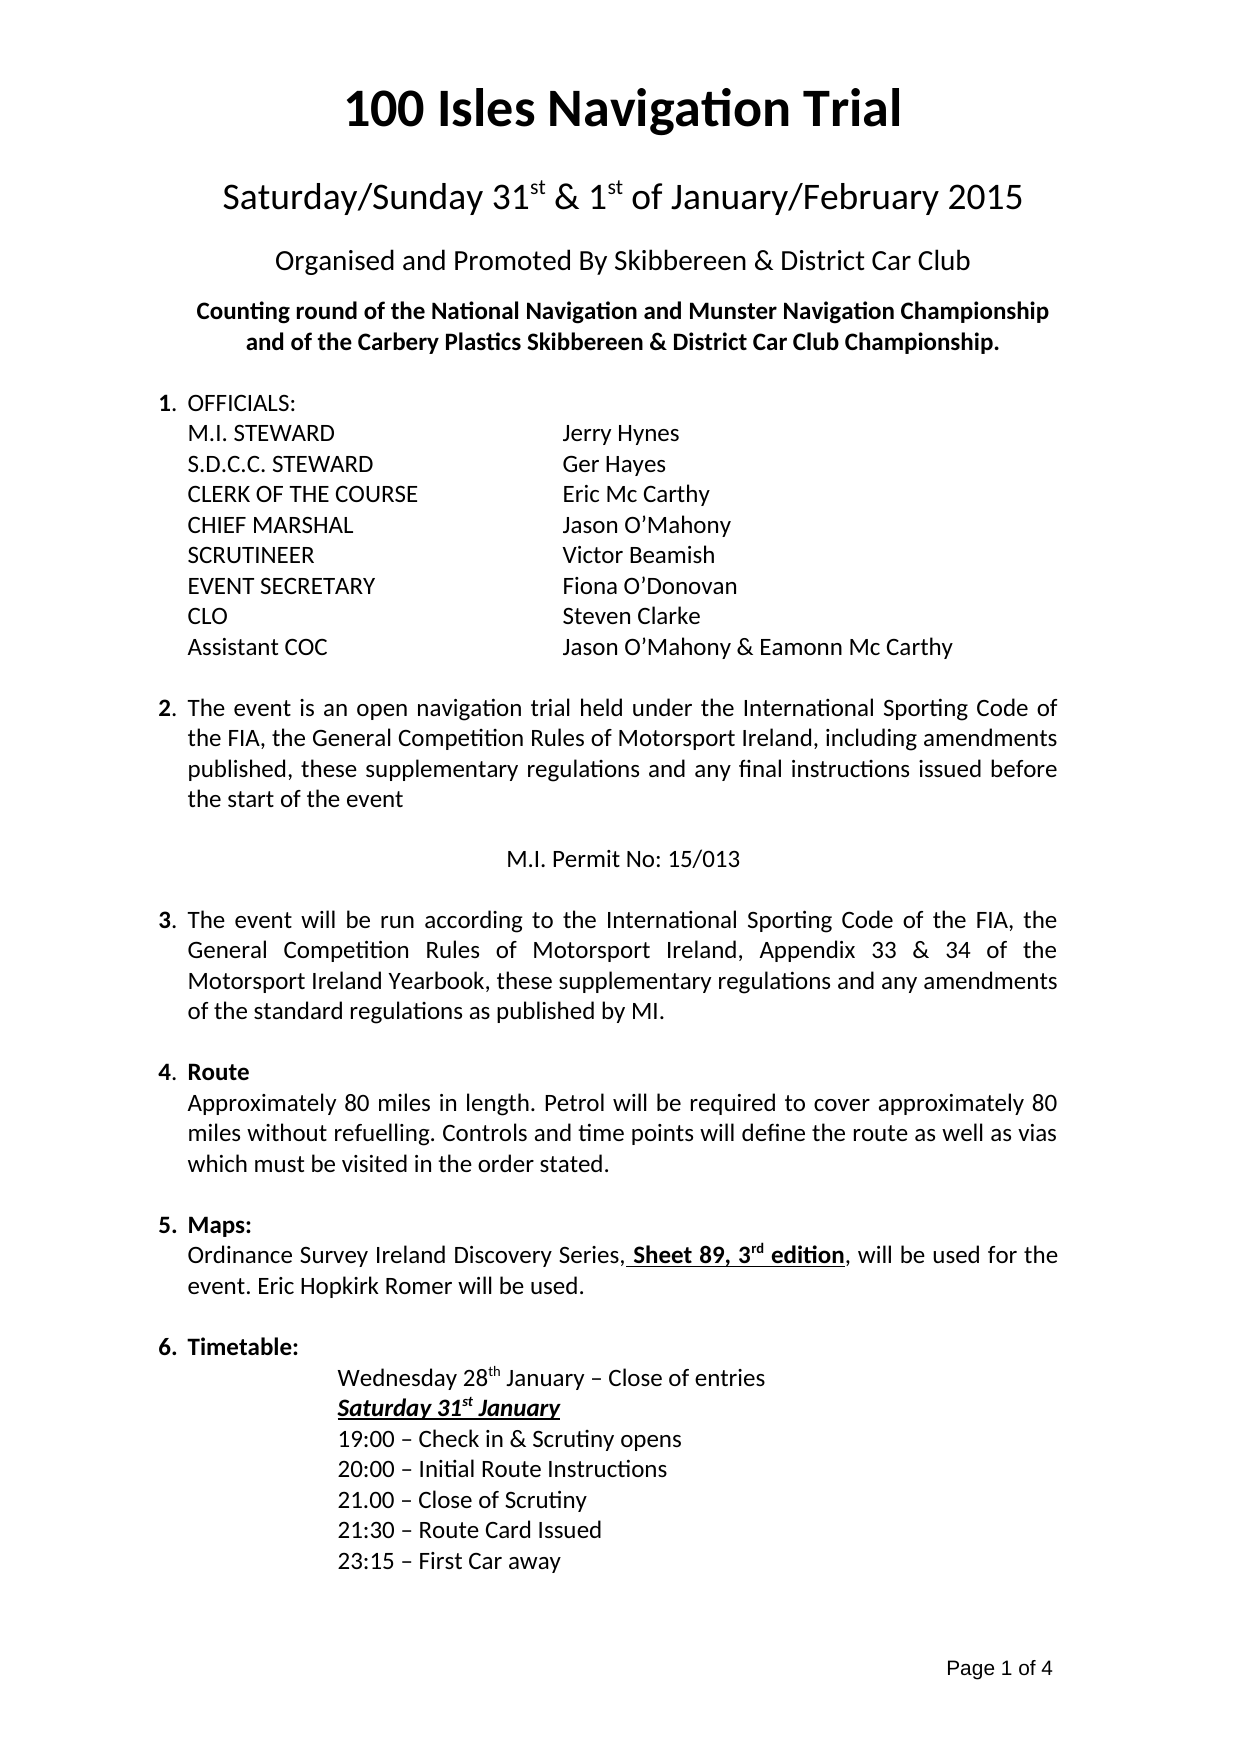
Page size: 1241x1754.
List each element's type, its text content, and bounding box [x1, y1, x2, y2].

text CHIEF MARSHAL Jason O’Mahony [187, 509, 1059, 539]
text 1. OFFICIALS: [158, 387, 1059, 417]
text M.I. Permit No: 15/013 [187, 843, 1059, 873]
text 3. The event will be run according to the International Sporting Code of the , the General Competition Rules of Motorsport Ireland, Appendix 33 & 34 of the Motorsport Ireland Yearbook, these supplementary regulations and any amendments of the standard regulations as published by MI. [158, 904, 1059, 1026]
text SCRUTINEER Victor Beamish [187, 539, 1059, 570]
text 5. Maps: [158, 1209, 1059, 1239]
text S.D.C.C. STEWARD Ger Hayes [187, 448, 1059, 478]
text M.I. STEWARD Jerry Hynes [187, 417, 1059, 448]
text 100 Isles Navigation Trial [187, 74, 1059, 140]
text EVENT SECRETARY Fiona O’Donovan [187, 570, 1059, 600]
text Approximately 80 miles in length. Petrol will be required to cover approximately 80 miles without refuelling. Controls and time points will define the route as well as vias which must be visited in the order stated. [187, 1087, 1059, 1178]
text 20:00 – Initial Route Instructions [262, 1453, 1059, 1484]
text Assistant COC Jason O’Mahony & Eamonn Mc Carthy [187, 631, 1059, 661]
text 6. Timetable: [158, 1331, 1059, 1362]
text 2. The event is an open navigation trial held under the International Sporting Code of the , the General Competition Rules of Motorsport , including amendments published, these supplementary regulations and any final instructions issued before the start of the event [158, 692, 1059, 814]
text 23:15 – First Car away [262, 1545, 1059, 1575]
text Counting round of the National Navigation and Munster Navigation Championship and of the Carbery Plastics Skibbereen & District Car Club Championship. [187, 295, 1059, 356]
text 19:00 – Check in & Scrutiny opens [262, 1423, 1059, 1453]
text CLO Steven Clarke [187, 600, 1059, 631]
text Saturday/Sunday 31st & 1st of January/February 2015 [187, 173, 1059, 219]
text Saturday 31st January [262, 1392, 1059, 1423]
text 21.00 – Close of Scrutiny [262, 1484, 1059, 1514]
text CLERK OF THE COURSE Eric Mc Carthy [187, 478, 1059, 509]
text Organised and Promoted By Skibbereen & District Car Club [187, 242, 1059, 277]
text Ordinance Survey Ireland Discovery Series, Sheet 89, 3rd edition, will be used for the event. Eric Hopkirk Romer will be used. [187, 1239, 1059, 1301]
text Wednesday 28th January – Close of entries [262, 1362, 1059, 1392]
text 4. Route [158, 1056, 1059, 1087]
text 21:30 – Route Card Issued [262, 1514, 1059, 1545]
